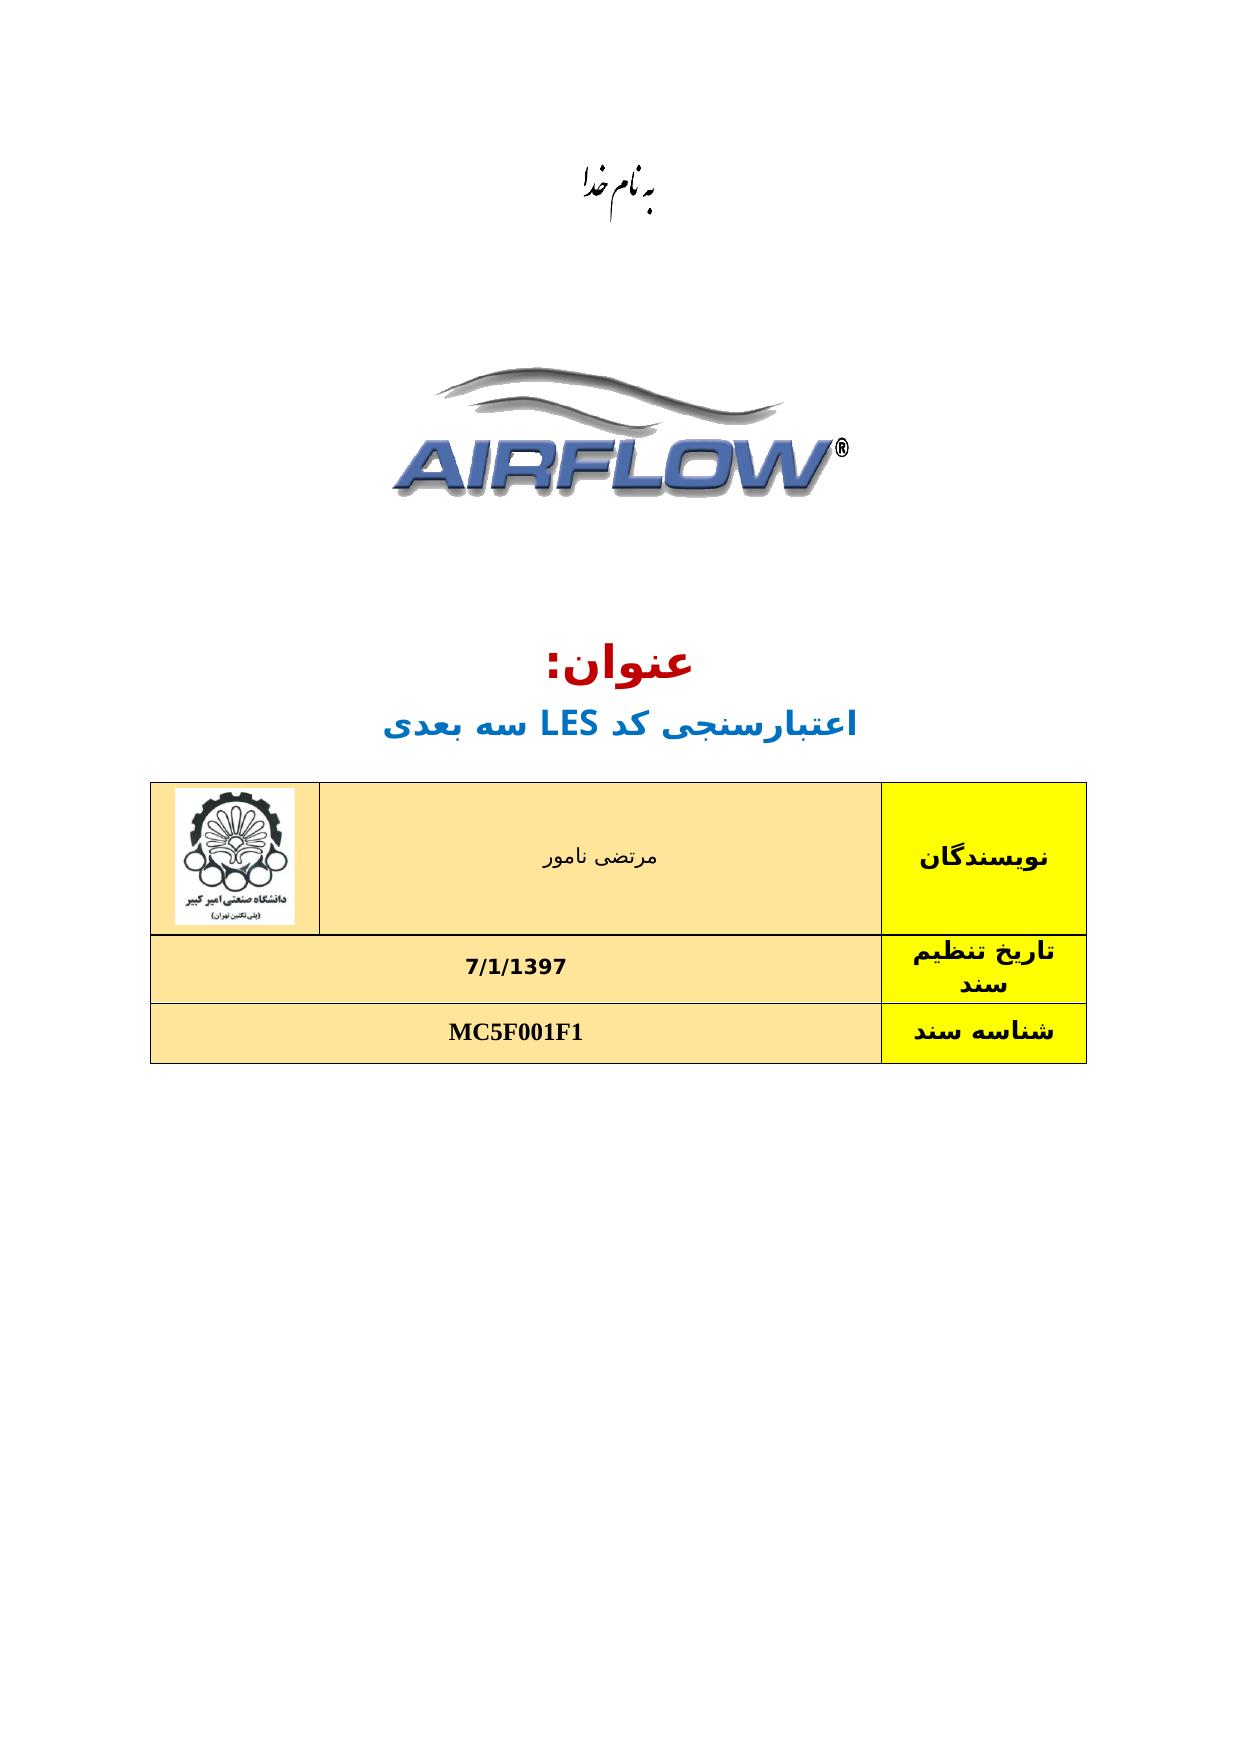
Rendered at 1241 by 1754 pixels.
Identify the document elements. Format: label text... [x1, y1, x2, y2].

table_cell 7/1/1397 [151, 936, 881, 1002]
text عنوان: [150, 636, 1090, 689]
table_cell تاریخ تنظیم سند [882, 936, 1086, 1002]
table_header نویسندگان [882, 783, 1086, 934]
picture [573, 150, 667, 226]
table_header مرتضی نامور [320, 783, 881, 934]
table_cell شناسه سند [882, 1004, 1086, 1063]
picture [387, 356, 853, 506]
table_cell MC5F001F1 [151, 1004, 881, 1063]
picture [175, 788, 295, 925]
table_header [151, 783, 319, 934]
text اعتبارسنجی کد LES سه بعدی [150, 697, 1090, 746]
